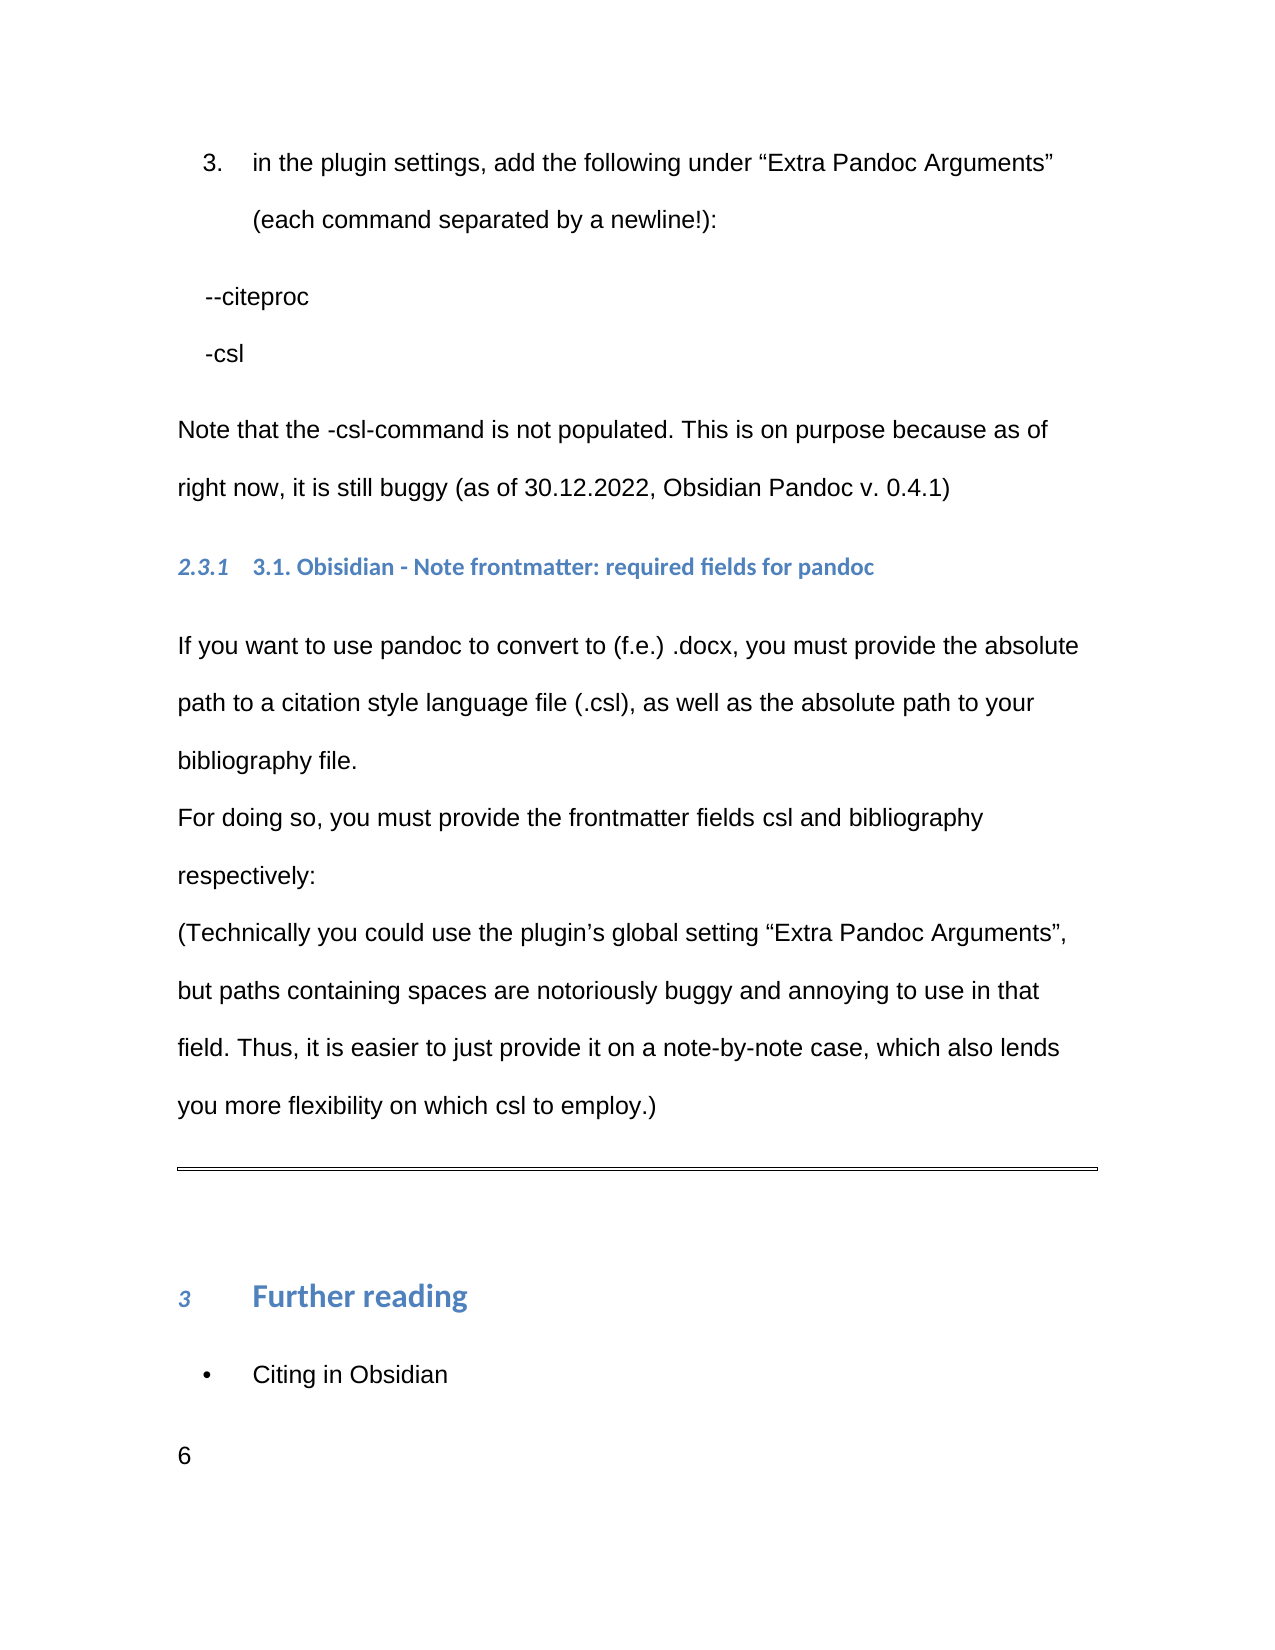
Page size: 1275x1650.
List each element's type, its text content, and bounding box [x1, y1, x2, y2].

text --citeproc -csl [177, 281, 1098, 368]
text Note that the -csl-command is not populated. This is on purpose because as of right now, it is still buggy (as of 30.12.2022, Obsidian Pandoc v. 0.4.1) [177, 415, 1098, 501]
text If you want to use pandoc to convert to (f.e.) .docx, you must provide the absolute path to a citation style language file (.csl), as well as the absolute path to your bibliography file. For doing so, you must provide the frontmatter fields csl and bibliography respectively: (Technically you could use the plugin’s global setting “Extra Pandoc Arguments”, but paths containing spaces are notoriously buggy and annoying to use in that field. Thus, it is easier to just provide it on a note-by-note case, which also lends you more flexibility on which csl to employ.) [177, 631, 1098, 1119]
subtitle 2.3.1 3.1. Obisidian - Note frontmatter: required fields for pandoc [177, 551, 1098, 582]
list Citing in Obsidian [202, 1360, 1098, 1388]
list in the plugin settings, add the following under “Extra Pandoc Arguments” (each command separated by a newline!): [202, 148, 1098, 234]
subtitle 3 Further reading [177, 1274, 1098, 1315]
